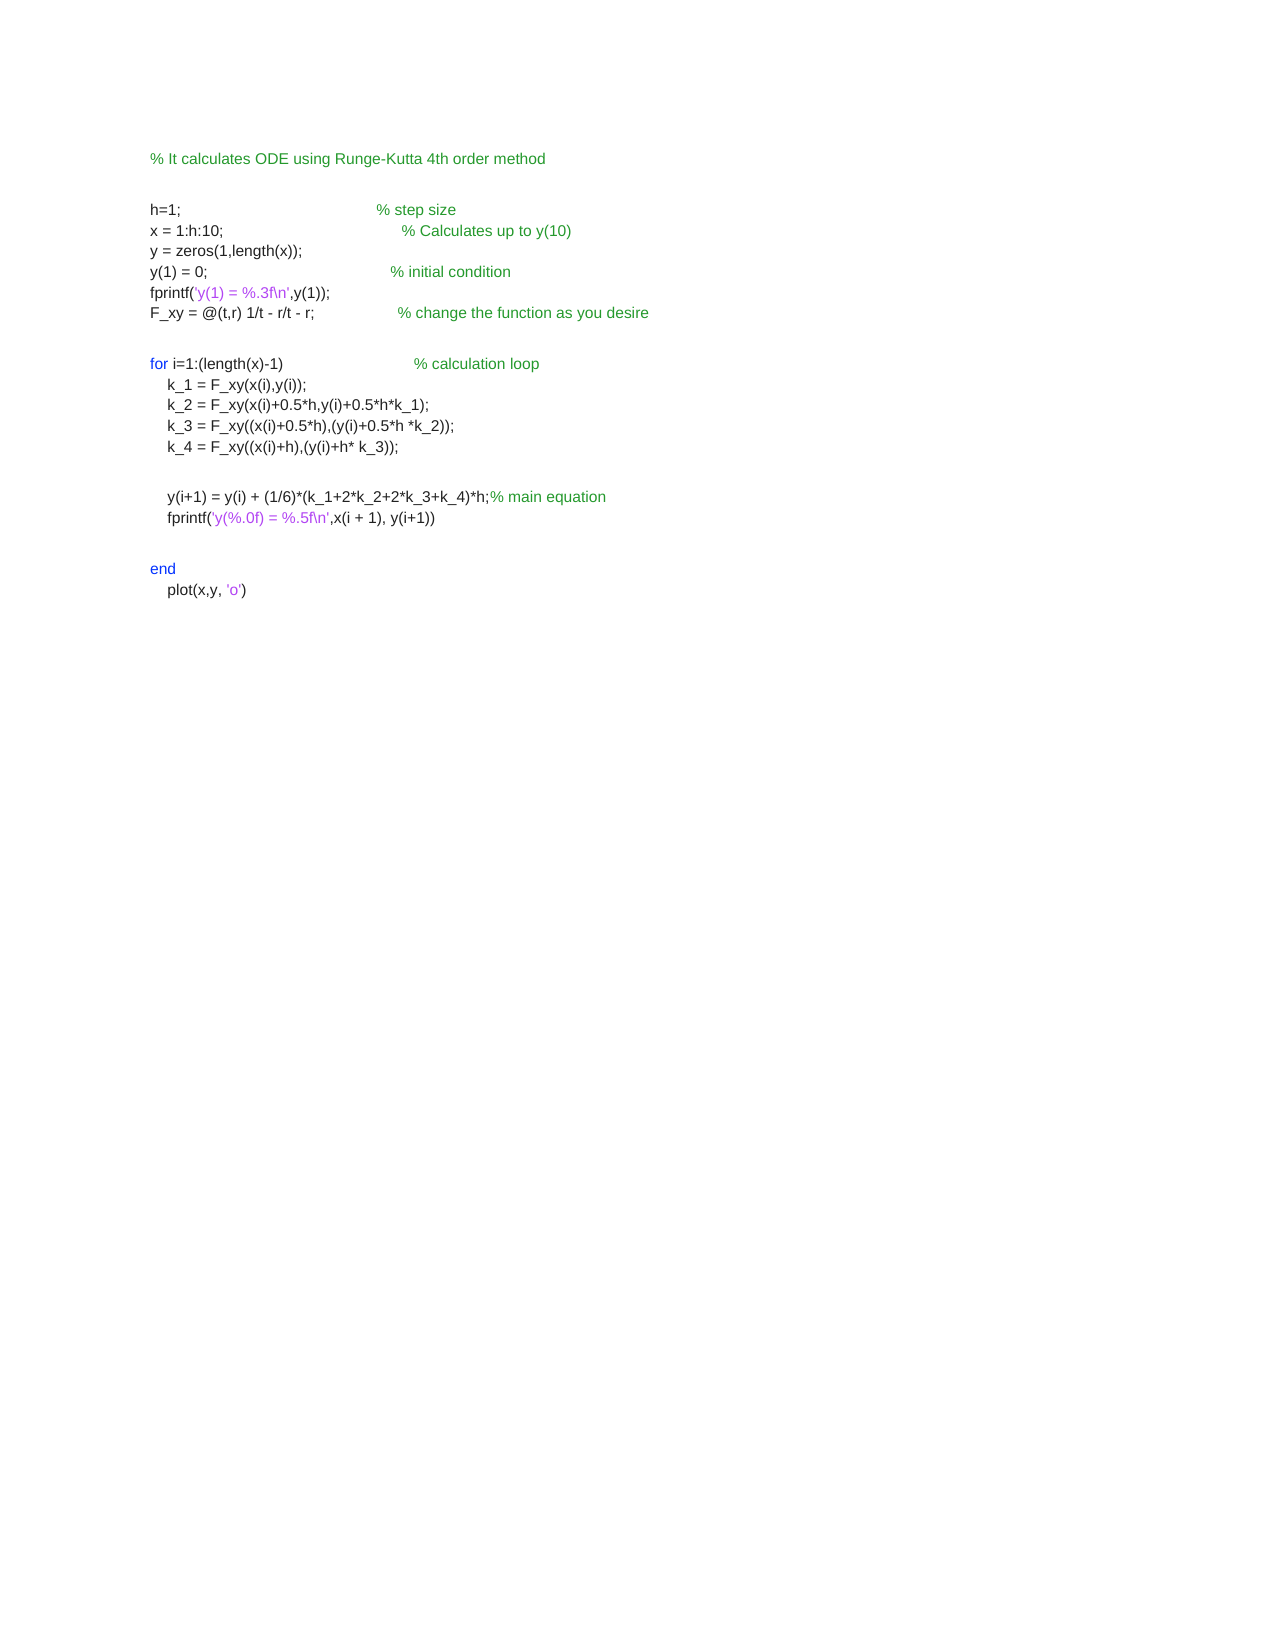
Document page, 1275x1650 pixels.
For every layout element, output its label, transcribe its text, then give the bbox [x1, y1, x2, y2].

text fprintf('y(1) = %.3f\n',y(1)); [150, 283, 1125, 301]
text x = 1:h:10; % Calculates up to y(10) [150, 221, 1125, 239]
text y(i+1) = y(i) + (1/6)*(k_1+2*k_2+2*k_3+k_4)*h;% main equation [150, 488, 1125, 506]
text k_1 = F_xy(x(i),y(i)); [150, 375, 1125, 393]
text y(1) = 0; % initial condition [150, 263, 1125, 281]
text F_xy = @(t,r) 1/t - r/t - r; % change the function as you desire [150, 304, 1125, 322]
text k_4 = F_xy((x(i)+h),(y(i)+h* k_3)); [150, 437, 1125, 455]
text y = zeros(1,length(x)); [150, 242, 1125, 260]
text k_3 = F_xy((x(i)+0.5*h),(y(i)+0.5*h *k_2)); [150, 417, 1125, 435]
text for i=1:(length(x)-1) % calculation loop [150, 355, 1125, 373]
text h=1; % step size [150, 201, 1125, 219]
text fprintf('y(%.0f) = %.5f\n',x(i + 1), y(i+1)) [150, 509, 1125, 527]
text end [150, 559, 1125, 578]
text plot(x,y, 'o') [150, 580, 1125, 598]
text k_2 = F_xy(x(i)+0.5*h,y(i)+0.5*h*k_1); [150, 396, 1125, 414]
text % It calculates ODE using Runge-Kutta 4th order method [150, 150, 1125, 168]
